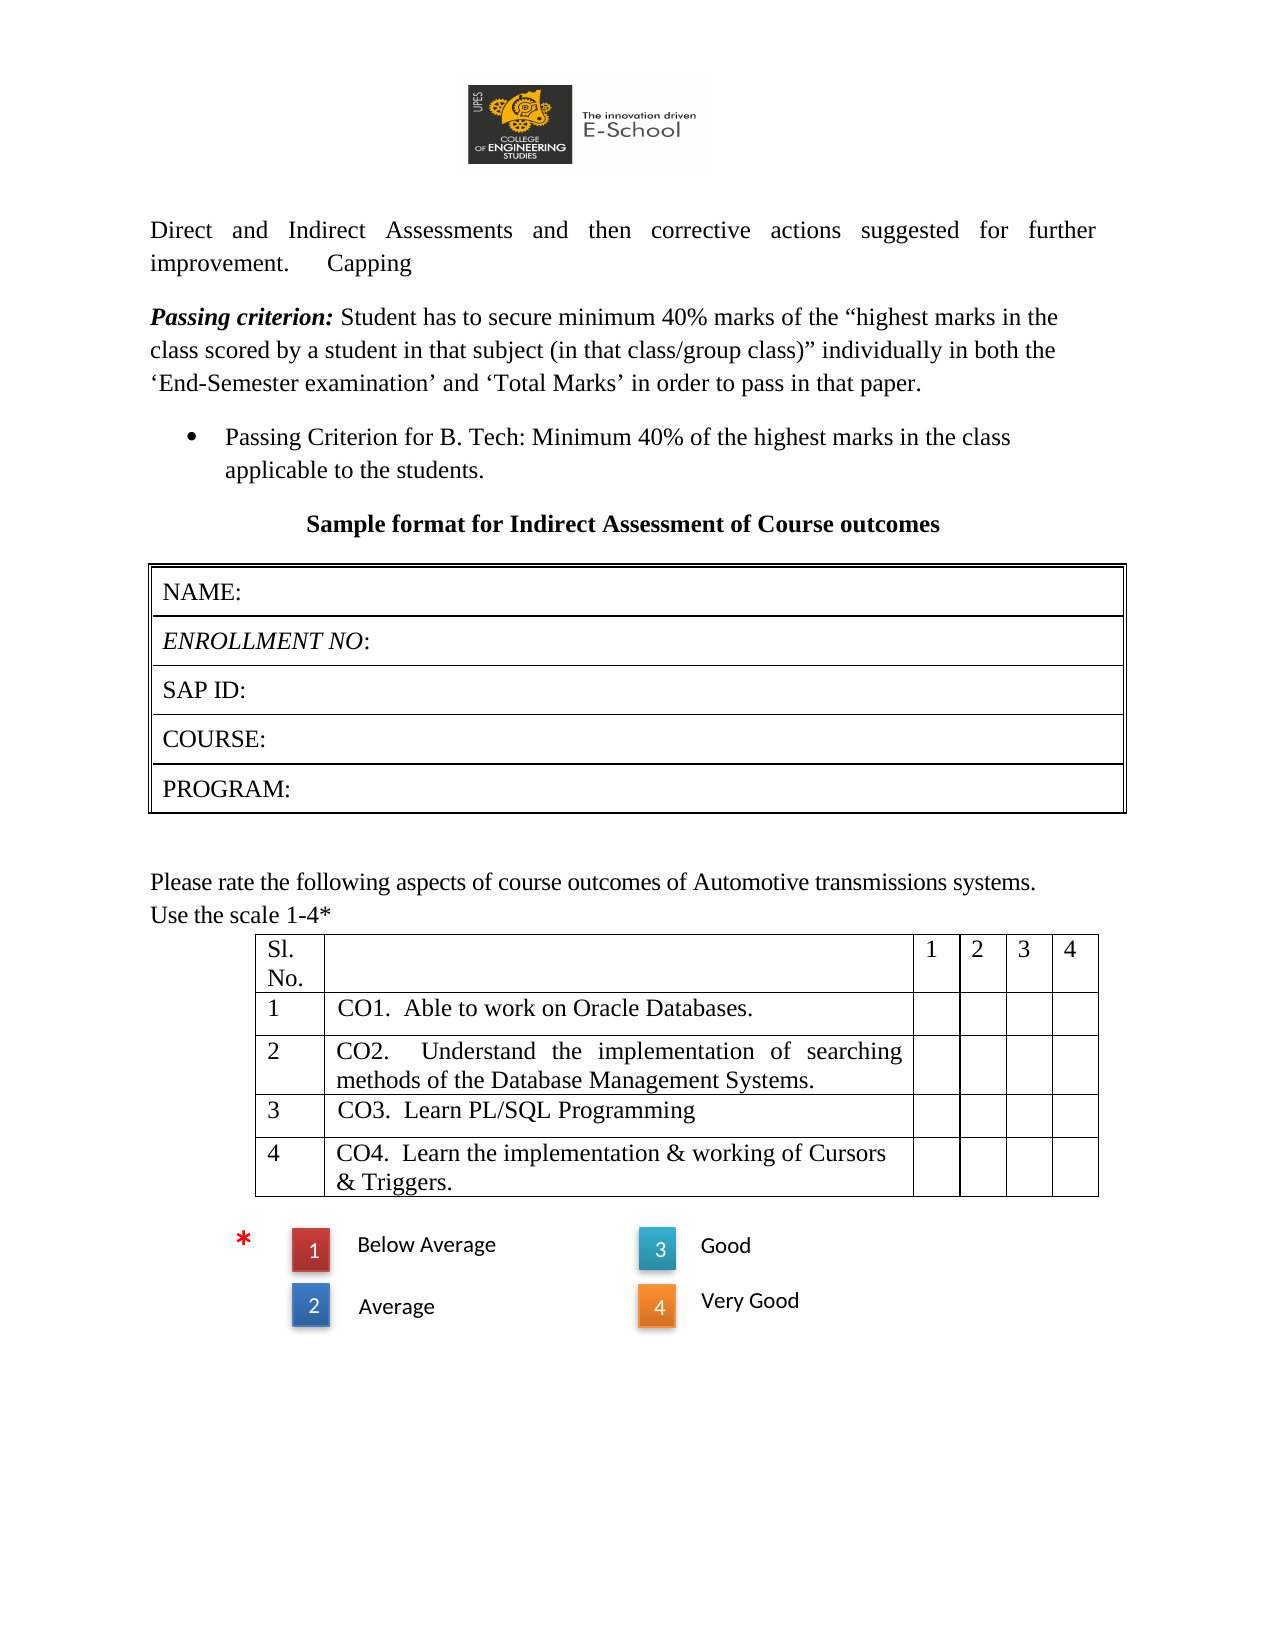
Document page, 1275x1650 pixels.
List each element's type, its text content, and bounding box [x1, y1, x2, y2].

table_cell CO2. Understand the implementation of searching methods of the Database Management Systems. [325, 1036, 913, 1094]
text Passing criterion: Student has to secure minimum 40% marks of the “highest marks in the class scored by a student in that subject (in that class/group class)” individually in both the ‘End-Semester examination’ and ‘Total Marks’ in order to pass in that paper. [150, 302, 1096, 397]
table_cell COURSE: [152, 715, 1123, 763]
table_cell [914, 1095, 959, 1137]
table_cell [961, 993, 1006, 1035]
table_cell [1007, 1138, 1052, 1196]
table_header 2 [961, 935, 1006, 992]
table_cell [914, 1138, 959, 1196]
table_cell PROGRAM: [152, 764, 1123, 812]
table_header NAME: [152, 568, 1123, 615]
table_cell SAP ID: [152, 666, 1123, 714]
table_header Sl. No. [256, 935, 324, 992]
table_header 3 [1007, 935, 1052, 992]
table_cell [1007, 993, 1052, 1035]
table_cell [1007, 1095, 1052, 1137]
table_cell 3 [256, 1095, 324, 1137]
table_cell [961, 1095, 1006, 1137]
table_cell [1053, 1138, 1098, 1196]
table_cell 4 [256, 1138, 324, 1196]
table_cell 1 [256, 993, 324, 1035]
table_header 4 [1053, 935, 1098, 992]
table_cell [1007, 1036, 1052, 1094]
table_cell [1053, 1095, 1098, 1137]
table_cell [1053, 1036, 1098, 1094]
list Passing Criterion for B. Tech: Minimum 40% of the highest marks in the class applicable to the students. [187, 422, 1096, 484]
text Sample format for Indirect Assessment of Course outcomes [150, 509, 1096, 538]
table_header 1 [914, 935, 959, 992]
table_cell [961, 1138, 1006, 1196]
table_cell 2 [256, 1036, 324, 1094]
table_cell [1053, 993, 1098, 1035]
table_header [325, 935, 913, 992]
text Please rate the following aspects of course outcomes of Automotive transmissions systems. [150, 867, 1096, 896]
table_cell [914, 993, 959, 1035]
table_cell [961, 1036, 1006, 1094]
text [150, 216, 1096, 277]
table_cell CO3. Learn PL/SQL Programming [325, 1095, 913, 1137]
table_cell [914, 1036, 959, 1094]
table_cell CO1. Able to work on Oracle Databases. [325, 993, 913, 1035]
table_cell ENROLLMENT NO: [152, 616, 1123, 664]
table_cell CO4. Learn the implementation & working of Cursors & Triggers. [325, 1138, 913, 1196]
text Use the scale 1-4* [150, 900, 1096, 929]
